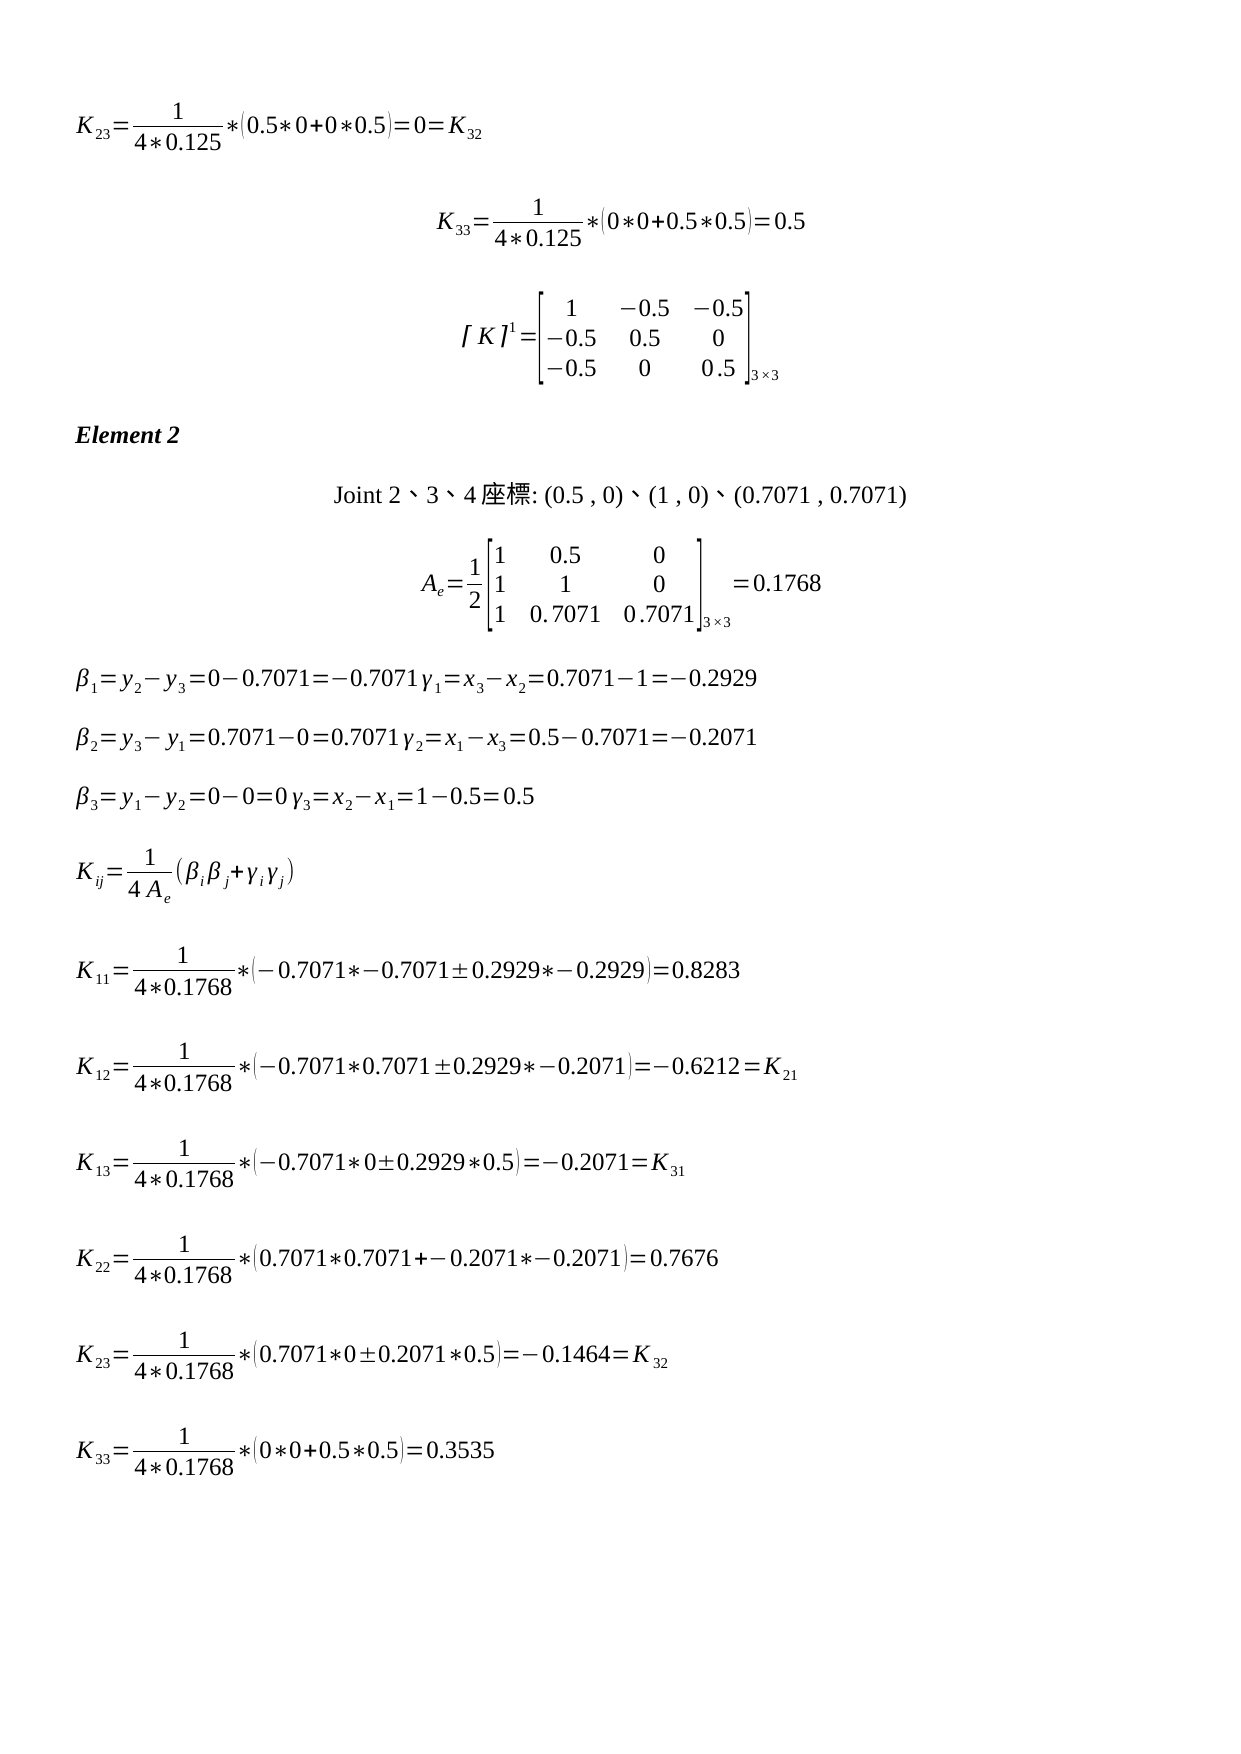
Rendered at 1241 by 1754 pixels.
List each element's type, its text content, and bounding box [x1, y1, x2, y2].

text Element 2 [75, 415, 1165, 453]
text Joint 2、3、4座標: (0.5 , 0)、(1 , 0)、(0.7071 , 0.7071) [75, 474, 1165, 641]
